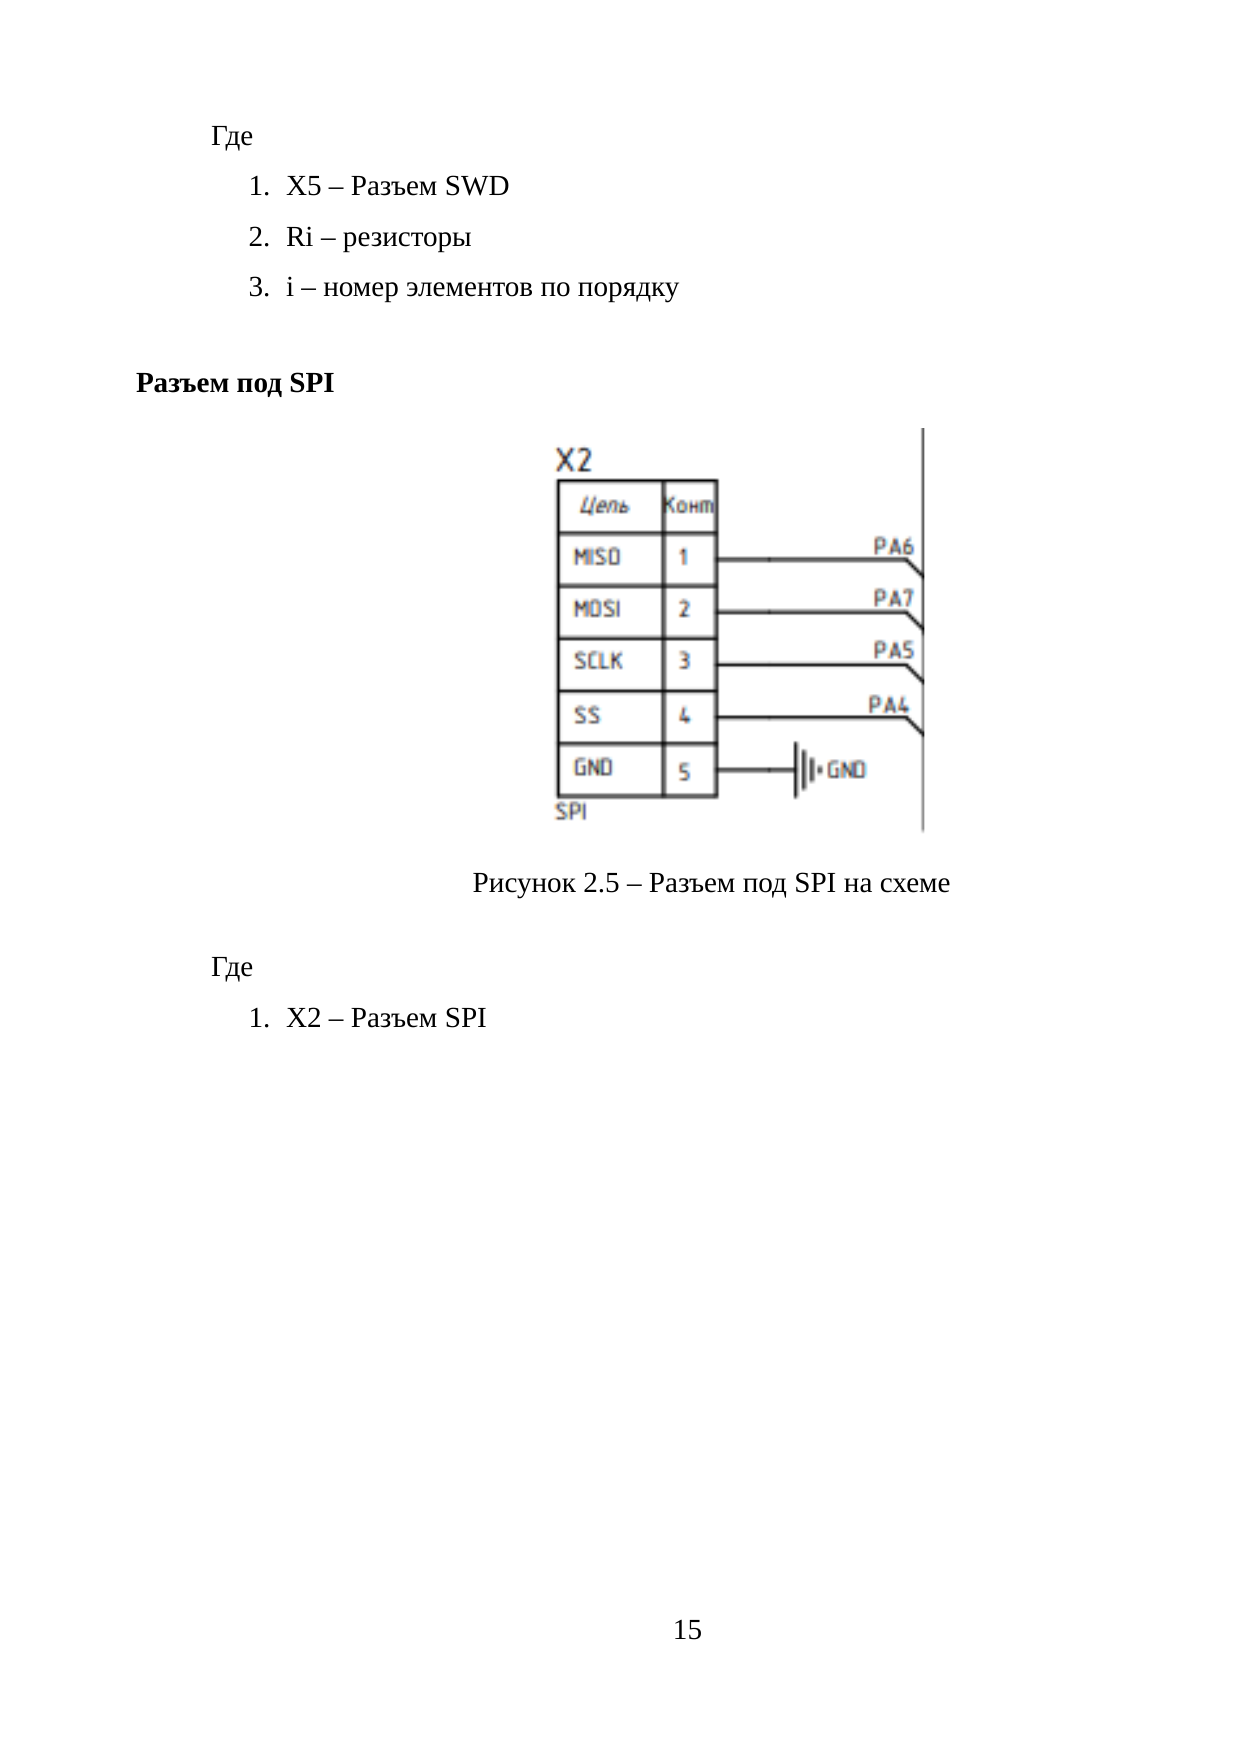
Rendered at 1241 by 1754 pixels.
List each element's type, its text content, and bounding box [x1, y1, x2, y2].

list Х5 – Разъем SWD [248, 168, 1163, 202]
subtitle Разъем под SPI [136, 365, 1163, 399]
table_header [136, 428, 1212, 866]
text Где [136, 118, 1163, 152]
picture [498, 428, 925, 849]
list Х2 – Разъем SPI [248, 1000, 1163, 1033]
table_cell Рисунок 2.5 – Разъем под SPI на схеме [136, 866, 1212, 916]
text Где [136, 949, 1163, 983]
list Ri – резисторы [248, 219, 1163, 252]
list i – номер элементов по порядку [248, 269, 1163, 303]
